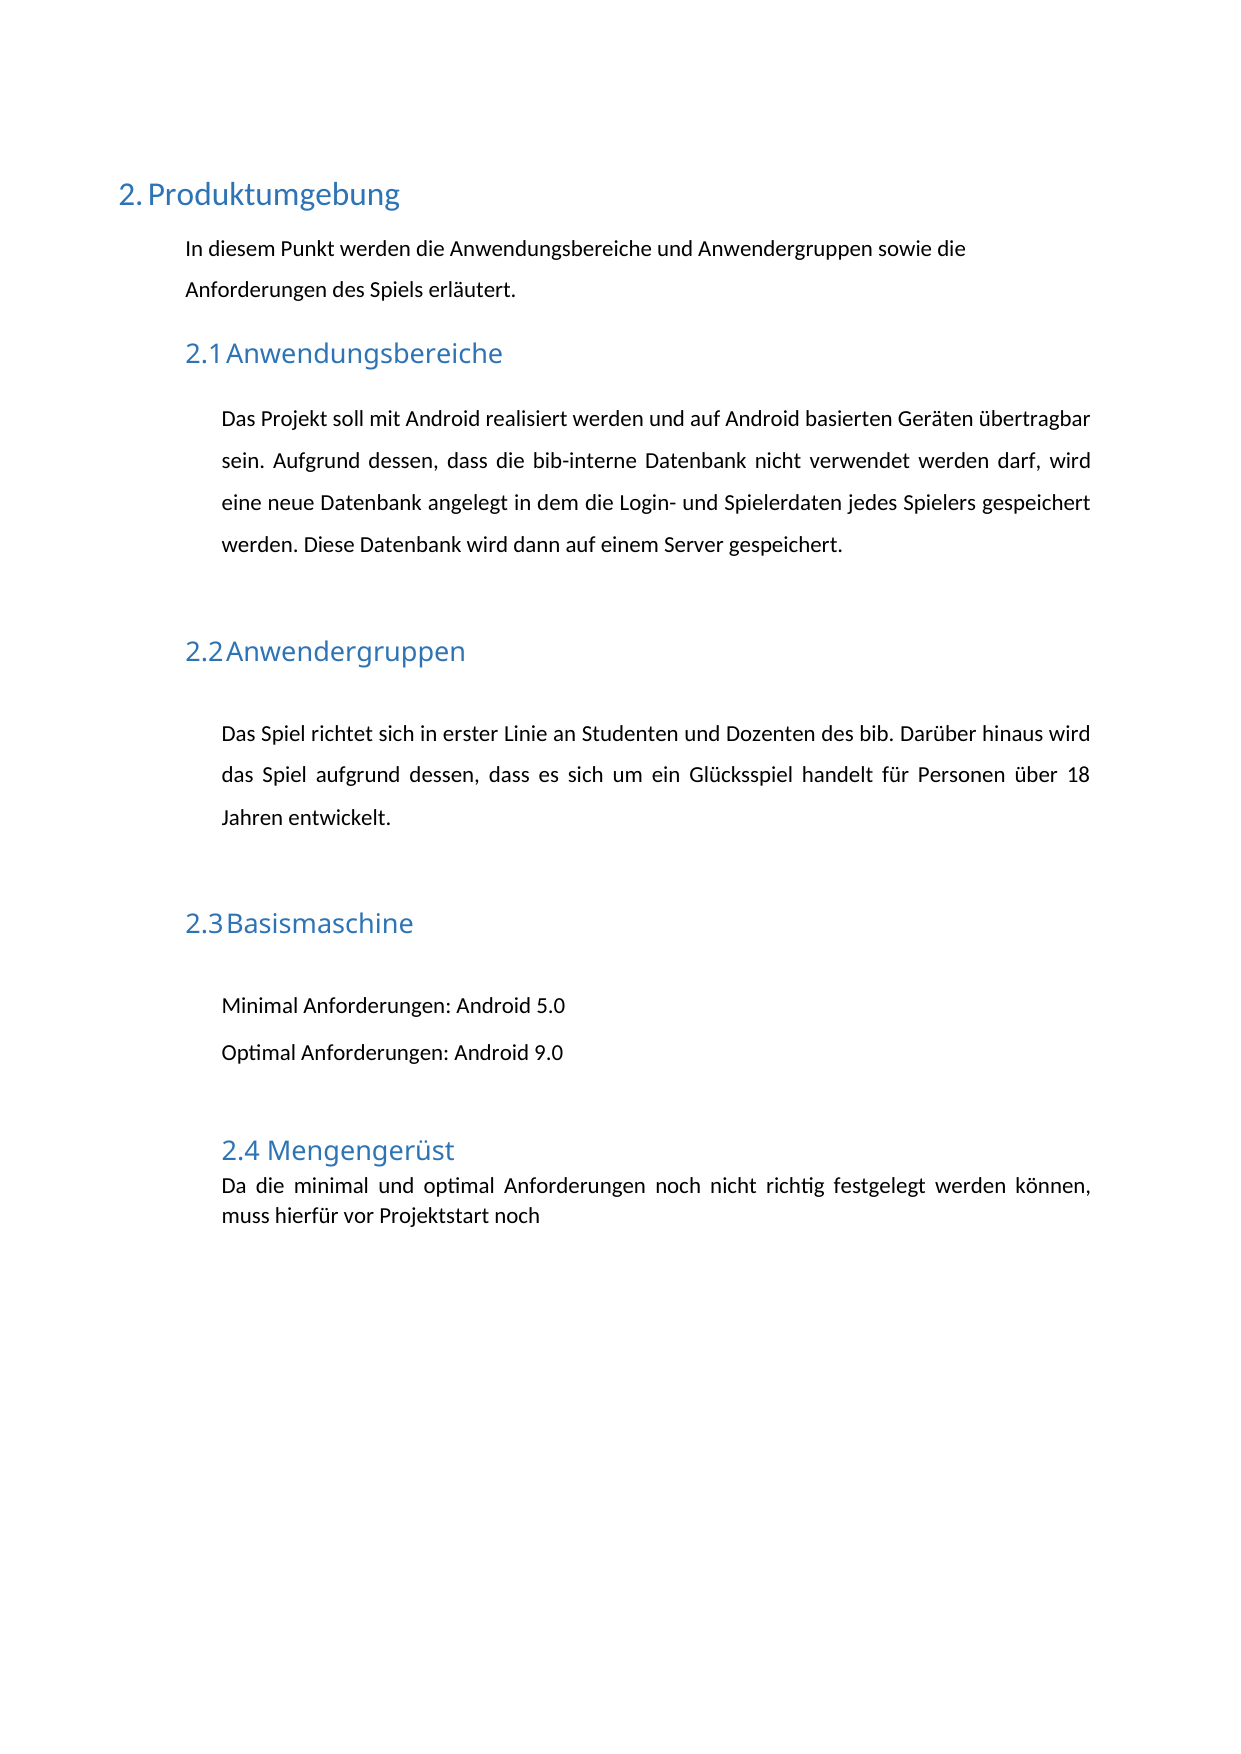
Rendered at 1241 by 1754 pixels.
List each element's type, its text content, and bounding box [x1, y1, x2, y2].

subtitle 2.4 Mengengerüst [148, 1132, 1093, 1168]
text Optimal Anforderungen: Android 9.0 [221, 1038, 1093, 1066]
text Da die minimal und optimal Anforderungen noch nicht richtig festgelegt werden können, muss hierfür vor Projektstart noch [221, 1171, 1093, 1230]
subtitle Produktumgebung [118, 173, 1093, 213]
list Das Projekt soll mit Android realisiert werden und auf Android basierten Geräten übertragbar sein. Aufgrund dessen, dass die bib-interne Datenbank nicht verwendet werden darf, wird eine neue Datenbank angelegt in dem die Login- und Spielerdaten jedes Spielers gespeichert werden. Diese Datenbank wird dann auf einem Server gespeichert. [221, 404, 1093, 558]
subtitle Basismaschine [185, 904, 1093, 941]
subtitle Anwendergruppen [185, 632, 1093, 669]
text In diesem Punkt werden die Anwendungsbereiche und Anwendergruppen sowie die Anforderungen des Spiels erläutert. [185, 234, 1093, 304]
list Das Spiel richtet sich in erster Linie an Studenten und Dozenten des bib. Darüber hinaus wird das Spiel aufgrund dessen, dass es sich um ein Glücksspiel handelt für Personen über 18 Jahren entwickelt. [221, 719, 1093, 831]
text Minimal Anforderungen: Android 5.0 [221, 991, 1093, 1019]
subtitle Anwendungsbereiche [185, 334, 1093, 371]
